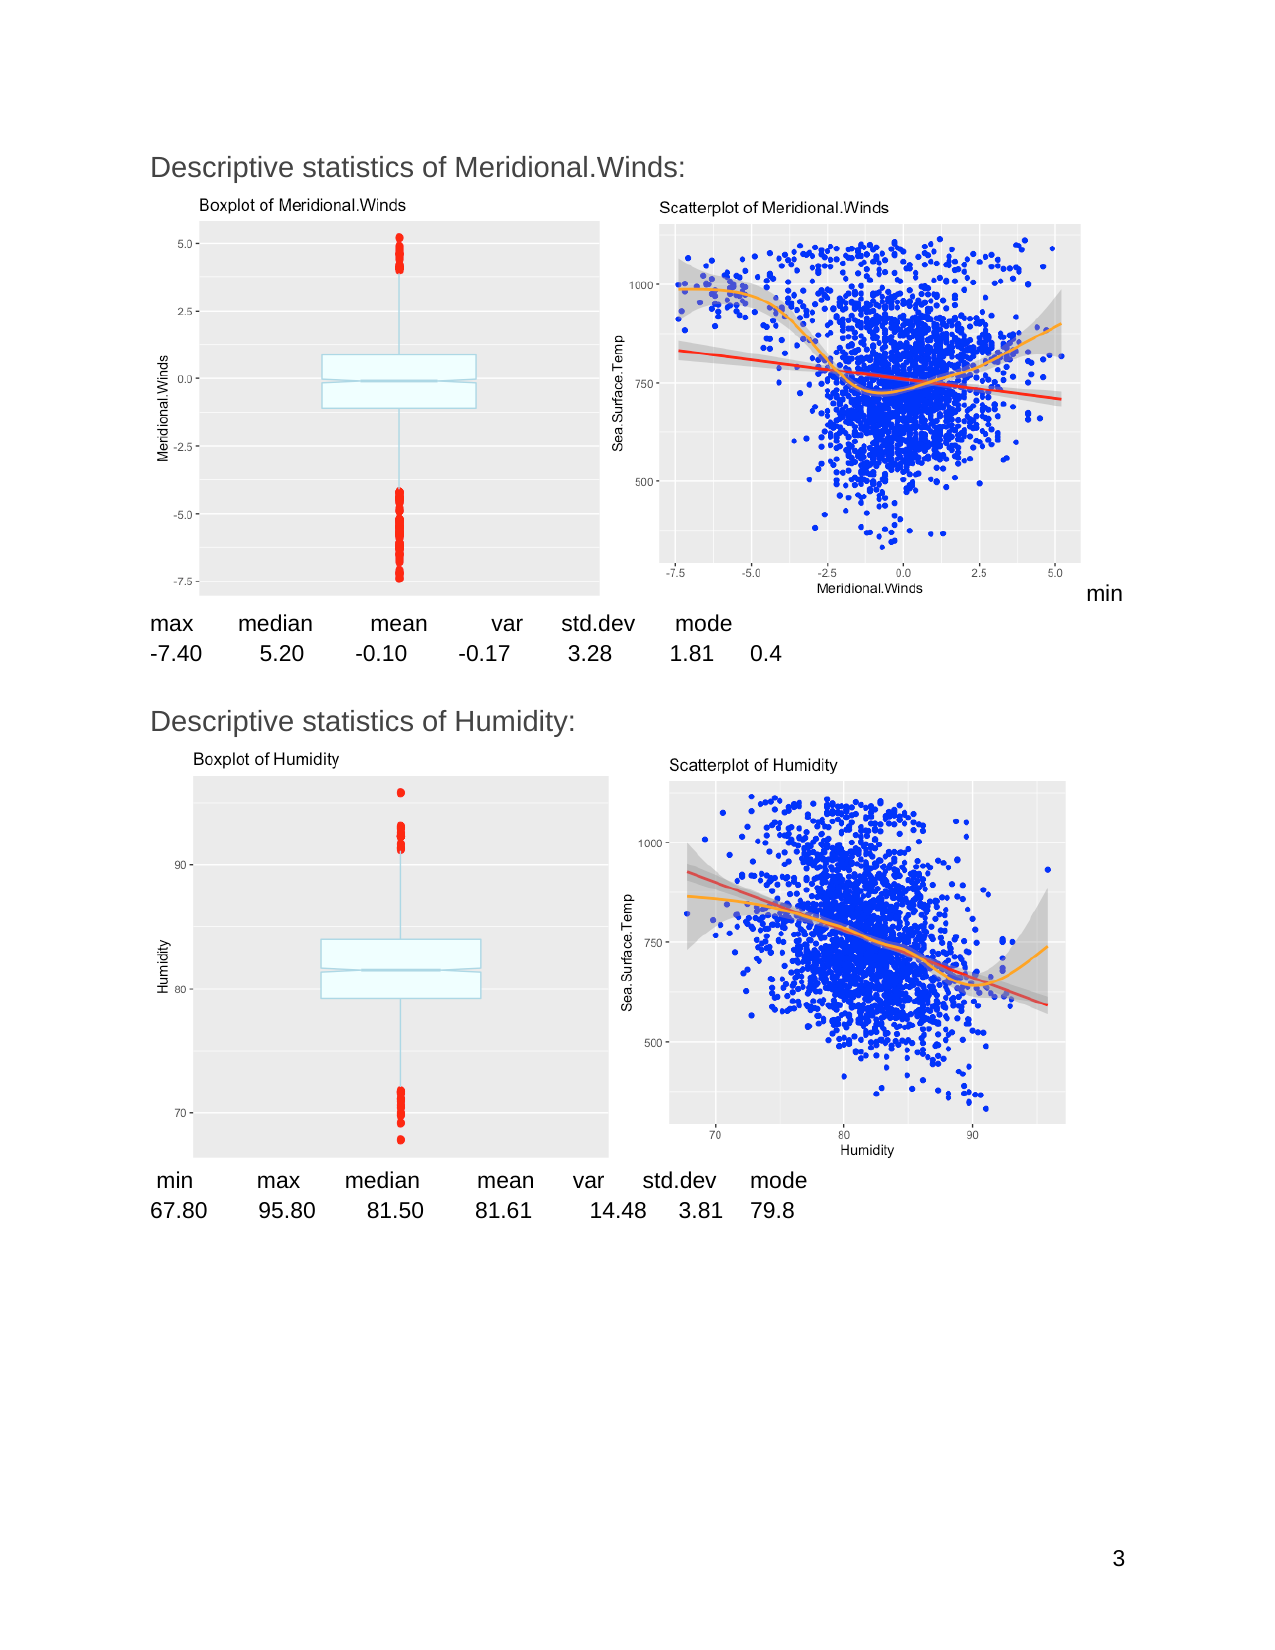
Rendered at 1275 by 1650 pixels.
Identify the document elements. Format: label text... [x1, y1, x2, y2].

text 67.80 95.80 81.50 81.61 14.48 3.81 79.8 [150, 1197, 1125, 1223]
subtitle Descriptive statistics of Humidity: [150, 704, 1125, 737]
picture [150, 191, 1087, 602]
text min max median mean var std.dev mode [150, 1167, 1125, 1193]
picture [150, 745, 1072, 1164]
subtitle Descriptive statistics of Meridional.Winds: [150, 150, 1125, 183]
text -7.40 5.20 -0.10 -0.17 3.28 1.81 0.4 [150, 640, 1125, 667]
